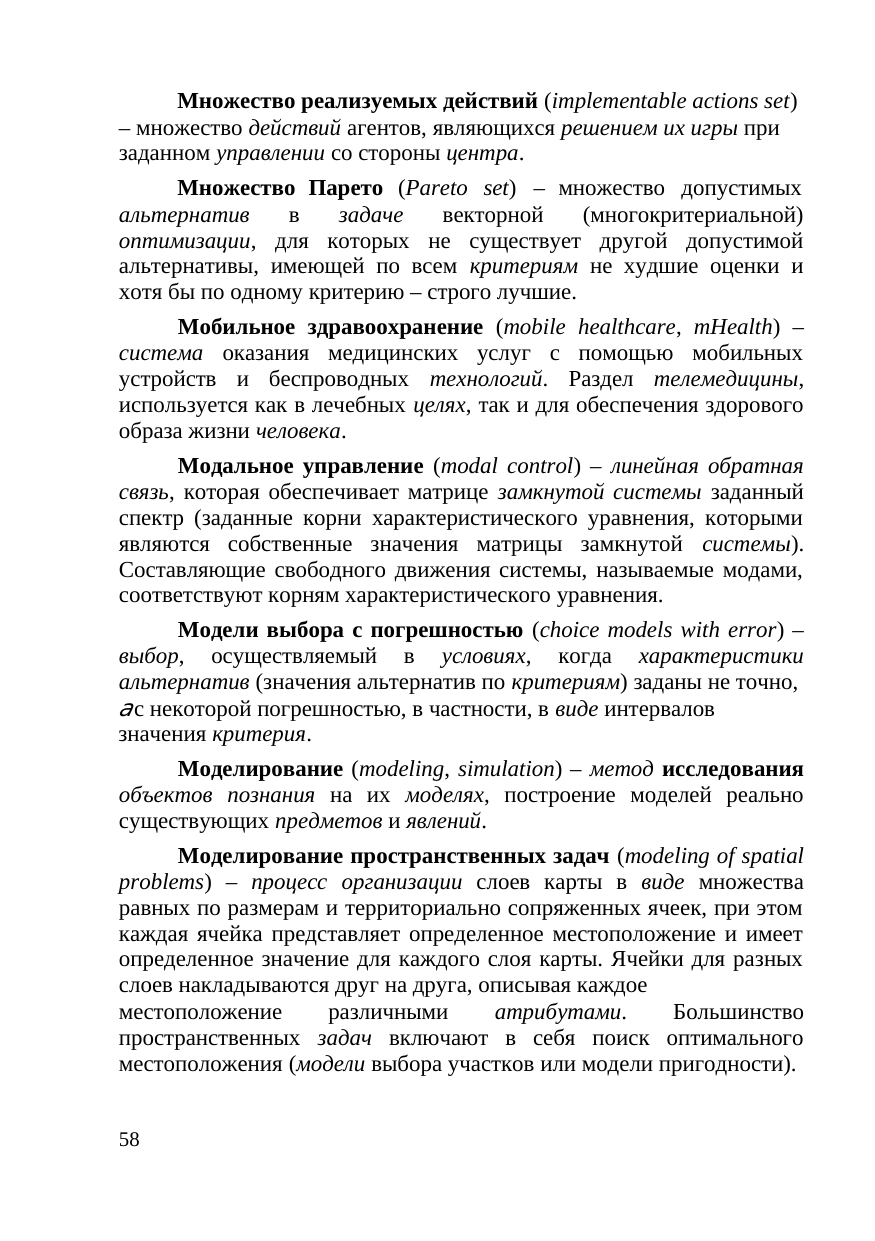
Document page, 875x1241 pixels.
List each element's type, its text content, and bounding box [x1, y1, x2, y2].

text Множество реализуемых действий (implementable actions set) [177, 88, 804, 114]
text Модели выбора с погрешностью (choice models with error) – выбор, осуществляемый в условиях, когда характеристики альтернатив (значения альтернатив по критериям) заданы не точно, [119, 617, 804, 695]
text Мобильное здравоохранение (mobile healthcare, mHealth) – система оказания медицинских услуг с помощью мобильных устройств и беспроводных технологий. Раздел телемедицины, используется как в лечебных целях, так и для обеспечения здорового образа жизни человека. [119, 314, 804, 443]
text Моделирование (modeling, simulation) – метод исследования объектов познания на их моделях, построение моделей реально существующих предметов и явлений. [119, 756, 804, 833]
text местоположение различными атрибутами. Большинство пространственных задач включают в себя поиск оптимального местоположения (модели выбора участков или модели пригодности). [119, 999, 804, 1077]
text Множество Парето (Pareto set) – множество допустимых [177, 174, 804, 200]
list с некоторой погрешностью, в частности, в виде интервалов значения критерия. [118, 696, 804, 746]
text 58 [119, 1127, 804, 1151]
text Модальное управление (modal control) – линейная обратная связь, которая обеспечивает матрице замкнутой системы заданный спектр (заданные корни характеристического уравнения, которыми являются собственные значения матрицы замкнутой системы). Составляющие свободного движения системы, называемые модами, соответствуют корням характеристического уравнения. [119, 453, 804, 608]
text Моделирование пространственных задач (modeling of spatial problems) – процесс организации слоев карты в виде множества равных по размерам и территориально сопряженных ячеек, при этом каждая ячейка представляет определенное местоположение и имеет определенное значение для каждого слоя карты. Ячейки для разных слоев накладываются друг на друга, описывая каждое [119, 843, 804, 998]
text альтернатив в задаче векторной (многокритериальной) оптимизации, для которых не существует другой допустимой альтернативы, имеющей по всем критериям не худшие оценки и хотя бы по одному критерию – строго лучшие. [119, 202, 804, 305]
text – множество действий агентов, являющихся решением их игры при заданном управлении со стороны центра. [119, 115, 804, 165]
